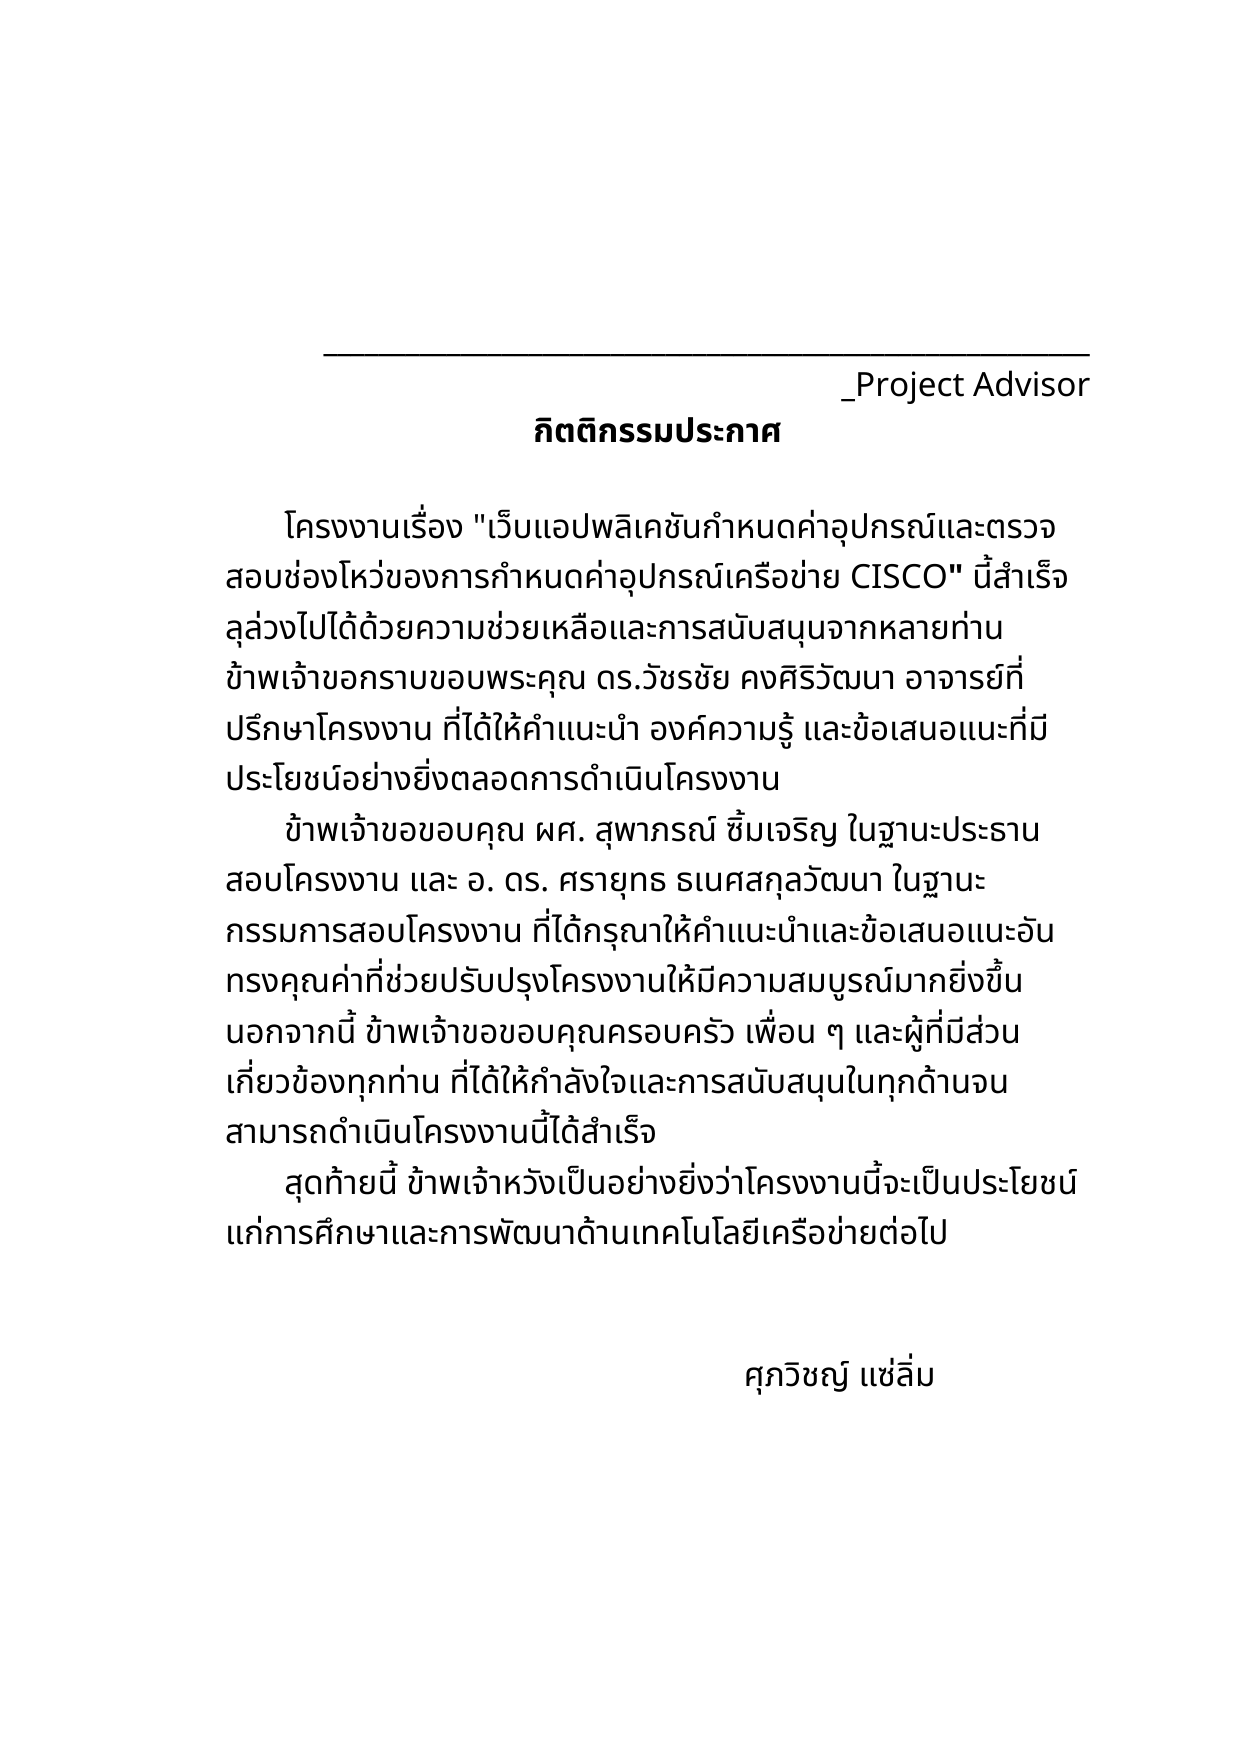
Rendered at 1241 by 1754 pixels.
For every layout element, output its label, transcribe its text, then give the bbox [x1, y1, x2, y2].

text โครงงานเรื่อง "เว็บแอปพลิเคชันกำหนดค่าอุปกรณ์และตรวจสอบช่องโหว่ของการกำหนดค่าอุปกรณ์เครือข่าย CISCO" นี้สำเร็จลุล่วงไปได้ด้วยความช่วยเหลือและการสนับสนุนจากหลายท่าน ข้าพเจ้าขอกราบขอบพระคุณ ดร.วัชรชัย คงศิริวัฒนา อาจารย์ที่ปรึกษาโครงงาน ที่ได้ให้คำแนะนำ องค์ความรู้ และข้อเสนอแนะที่มีประโยชน์อย่างยิ่งตลอดการดำเนินโครงงาน [225, 502, 1090, 806]
text _________________________________________________________Project Advisor [225, 316, 1090, 407]
text ศุภวิชญ์ แซ่ลิ่ม [225, 1351, 1090, 1401]
text นอกจากนี้ ข้าพเจ้าขอขอบคุณครอบครัว เพื่อน ๆ และผู้ที่มีส่วนเกี่ยวข้องทุกท่าน ที่ได้ให้กำลังใจและการสนับสนุนในทุกด้านจนสามารถดำเนินโครงงานนี้ได้สำเร็จ [225, 1008, 1090, 1159]
text กิตติกรรมประกาศ [225, 407, 1090, 457]
text ข้าพเจ้าขอขอบคุณ ผศ. สุพาภรณ์ ซิ้มเจริญ ในฐานะประธานสอบโครงงาน และ อ. ดร. ศรายุทธ ธเนศสกุลวัฒนา ในฐานะกรรมการสอบโครงงาน ที่ได้กรุณาให้คำแนะนำและข้อเสนอแนะอันทรงคุณค่าที่ช่วยปรับปรุงโครงงานให้มีความสมบูรณ์มากยิ่งขึ้น [225, 806, 1090, 1008]
text สุดท้ายนี้ ข้าพเจ้าหวังเป็นอย่างยิ่งว่าโครงงานนี้จะเป็นประโยชน์แก่การศึกษาและการพัฒนาด้านเทคโนโลยีเครือข่ายต่อไป [225, 1159, 1090, 1260]
